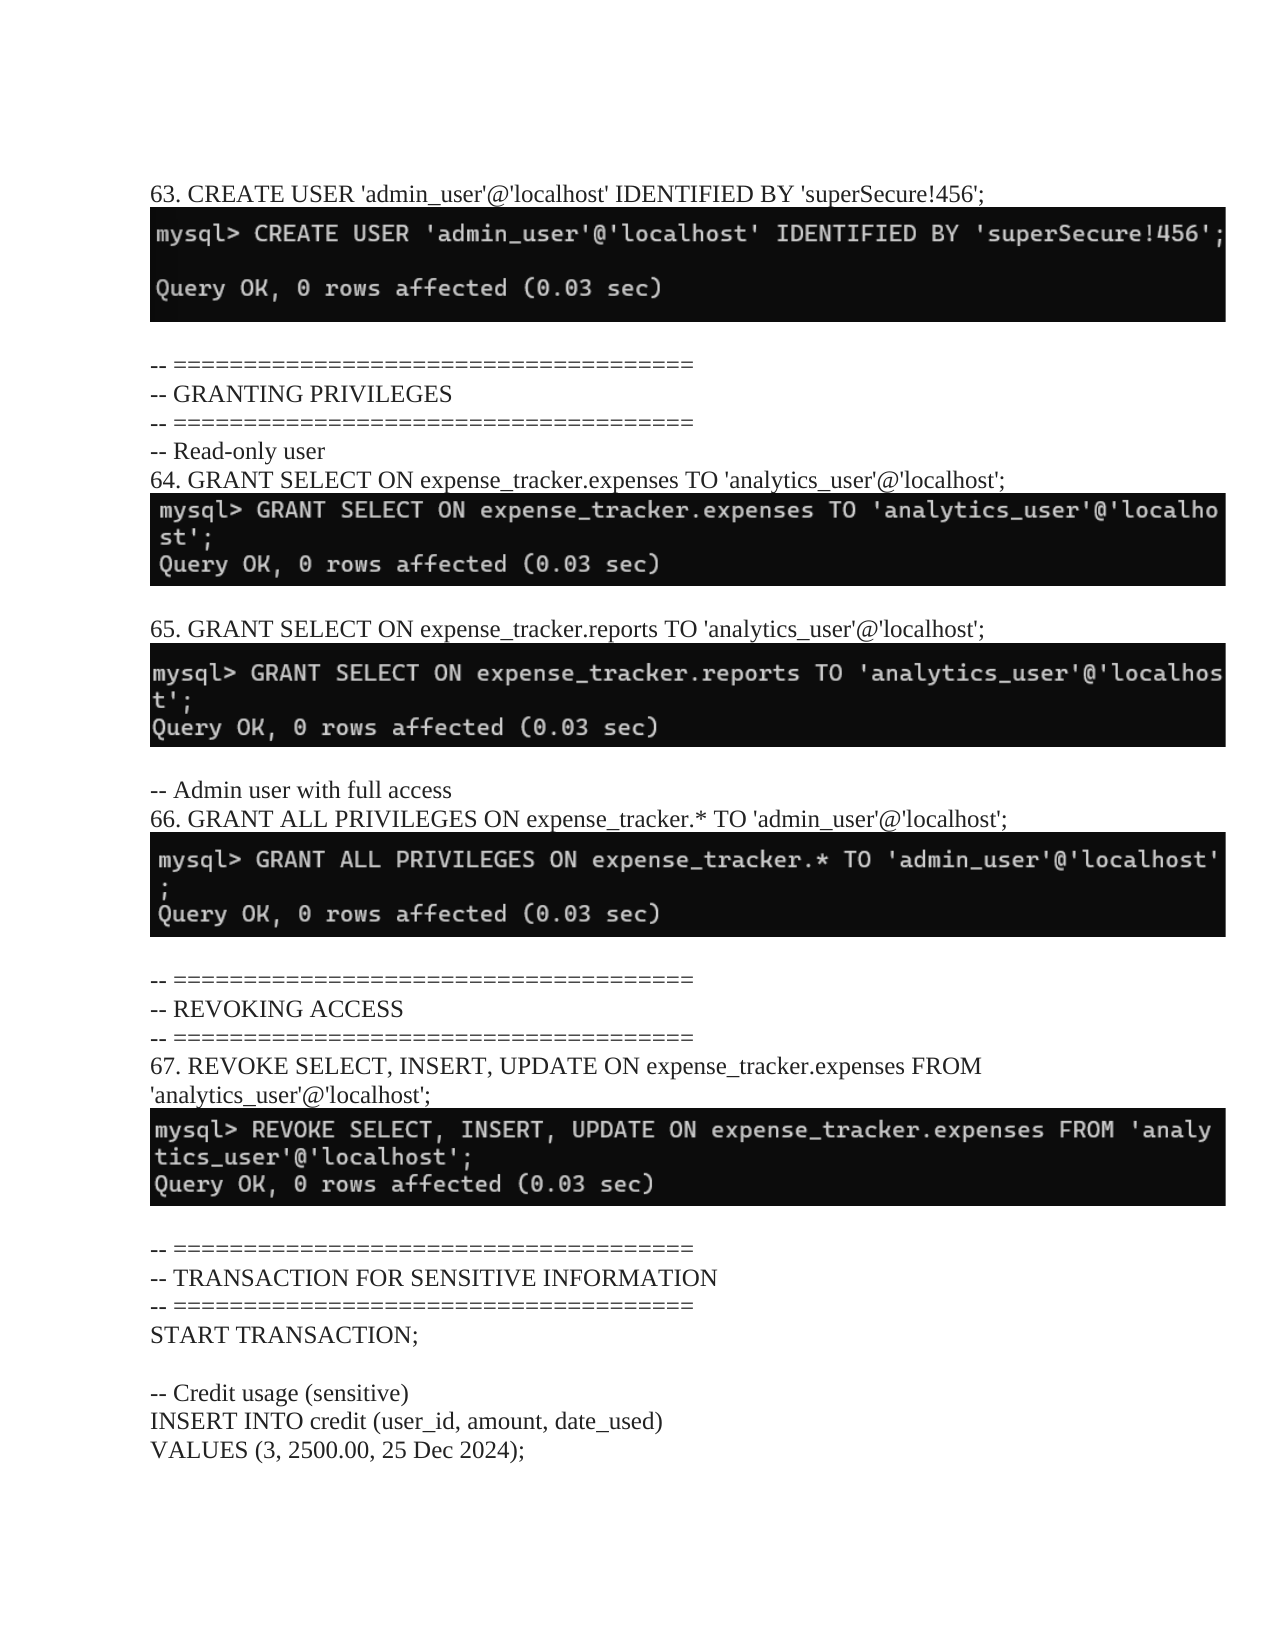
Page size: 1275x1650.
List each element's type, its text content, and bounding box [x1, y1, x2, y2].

picture [150, 832, 1226, 937]
picture [150, 1108, 1226, 1206]
text -- ===================================== [150, 1234, 1226, 1263]
text -- Admin user with full access [150, 775, 1226, 804]
picture [150, 643, 1226, 747]
picture [150, 207, 1226, 322]
text -- Credit usage (sensitive) [150, 1378, 1226, 1406]
text -- ===================================== [150, 350, 1226, 379]
text VALUES (3, 2500.00, 25 Dec 2024); [150, 1435, 1226, 1464]
text -- ===================================== [150, 408, 1226, 436]
picture [150, 493, 1226, 586]
text 64. GRANT SELECT ON expense_tracker.expenses TO 'analytics_user'@'localhost'; [150, 465, 1226, 493]
text INSERT INTO credit (user_id, amount, date_used) [150, 1406, 1226, 1435]
text 66. GRANT ALL PRIVILEGES ON expense_tracker.* TO 'admin_user'@'localhost'; [150, 804, 1226, 832]
text START TRANSACTION; [150, 1320, 1226, 1349]
text -- Read-only user [150, 436, 1226, 465]
text 63. CREATE USER 'admin_user'@'localhost' IDENTIFIED BY 'superSecure!456'; [150, 179, 1226, 207]
text -- ===================================== [150, 965, 1226, 994]
text -- ===================================== [150, 1023, 1226, 1051]
text -- GRANTING PRIVILEGES [150, 379, 1226, 408]
text -- TRANSACTION FOR SENSITIVE INFORMATION [150, 1263, 1226, 1291]
text -- REVOKING ACCESS [150, 994, 1226, 1023]
text 67. REVOKE SELECT, INSERT, UPDATE ON expense_tracker.expenses FROM 'analytics_user'@'localhost'; [150, 1051, 1226, 1108]
text 65. GRANT SELECT ON expense_tracker.reports TO 'analytics_user'@'localhost'; [150, 614, 1226, 643]
text -- ===================================== [150, 1291, 1226, 1320]
